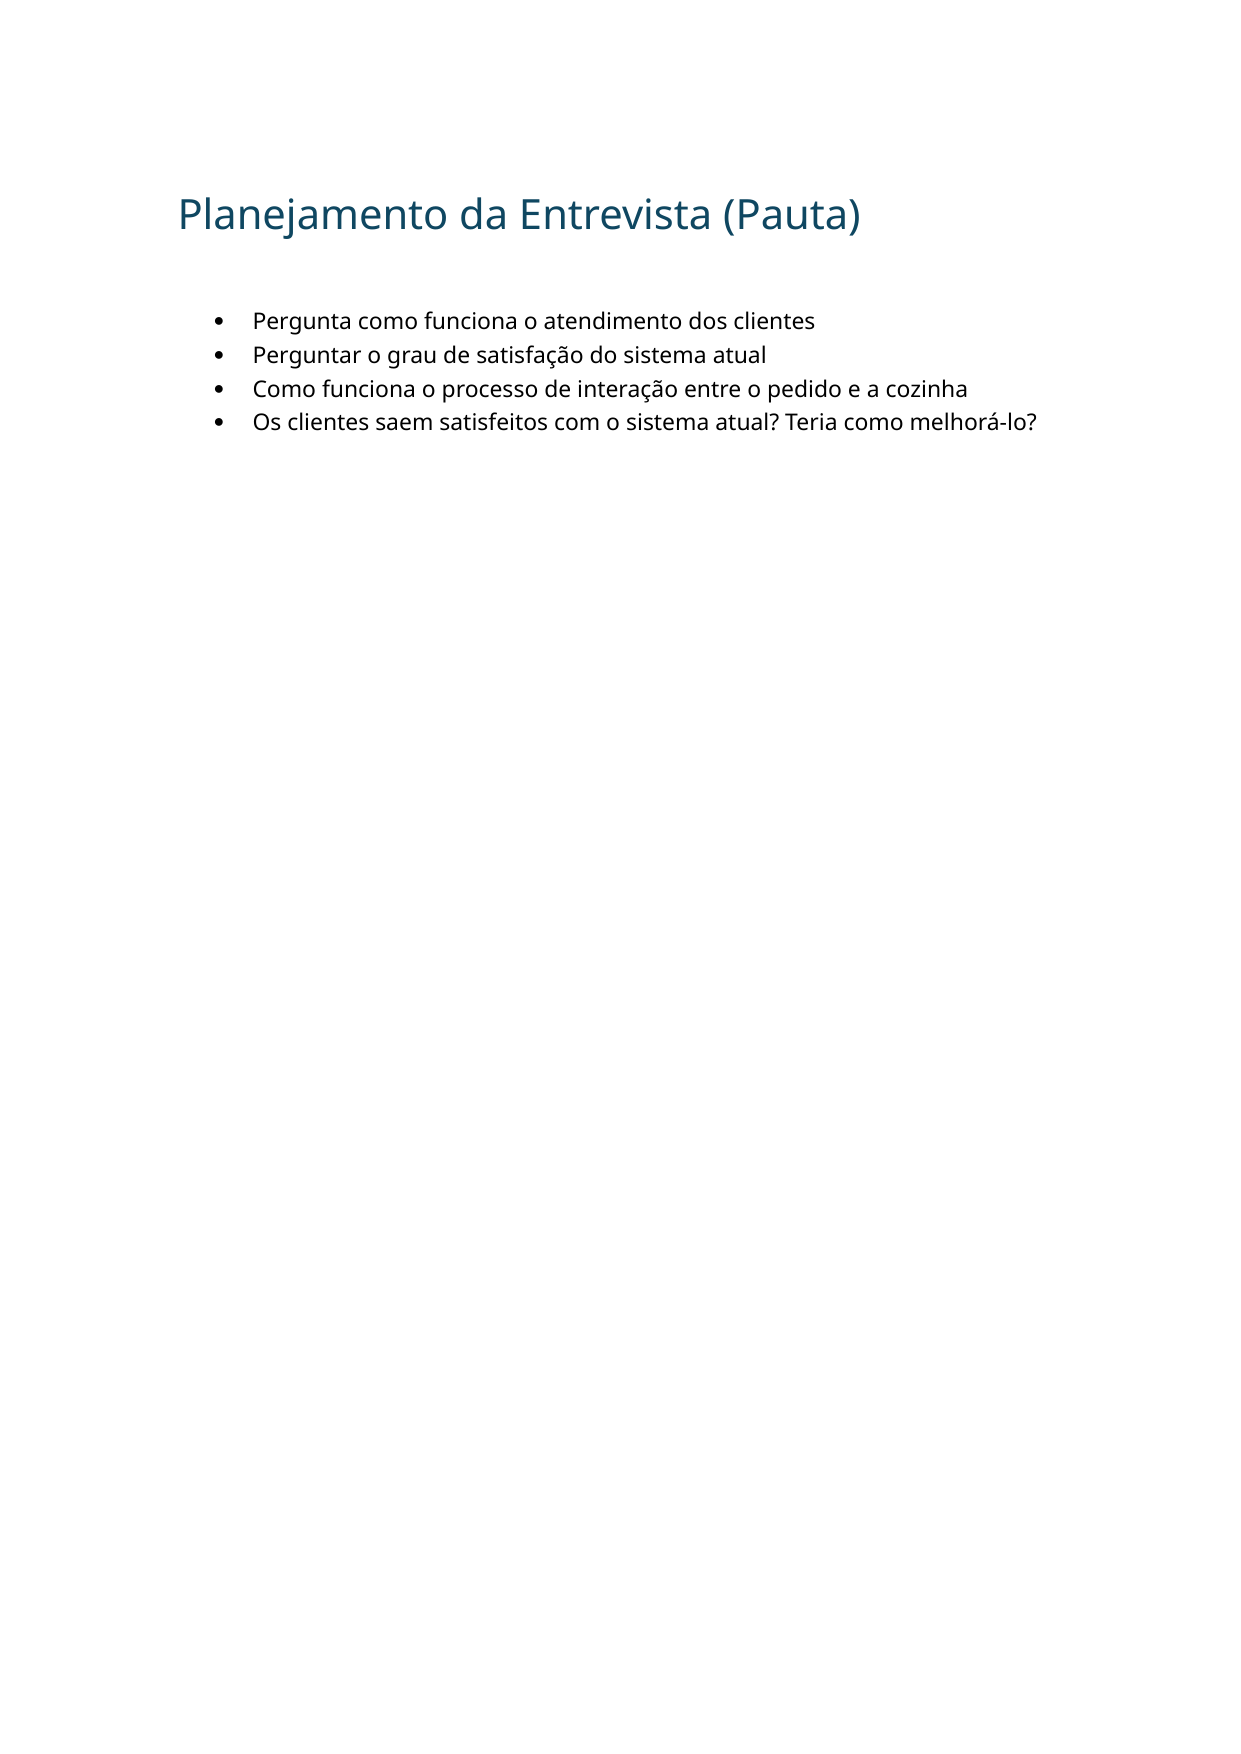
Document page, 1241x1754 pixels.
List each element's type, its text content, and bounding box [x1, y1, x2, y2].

list Pergunta como funciona o atendimento dos clientes [215, 305, 1063, 336]
subtitle Planejamento da Entrevista (Pauta) [177, 185, 1063, 242]
list Os clientes saem satisfeitos com o sistema atual? Teria como melhorá-lo? [215, 406, 1063, 438]
list Perguntar o grau de satisfação do sistema atual [215, 339, 1063, 370]
list Como funciona o processo de interação entre o pedido e a cozinha [215, 373, 1063, 404]
